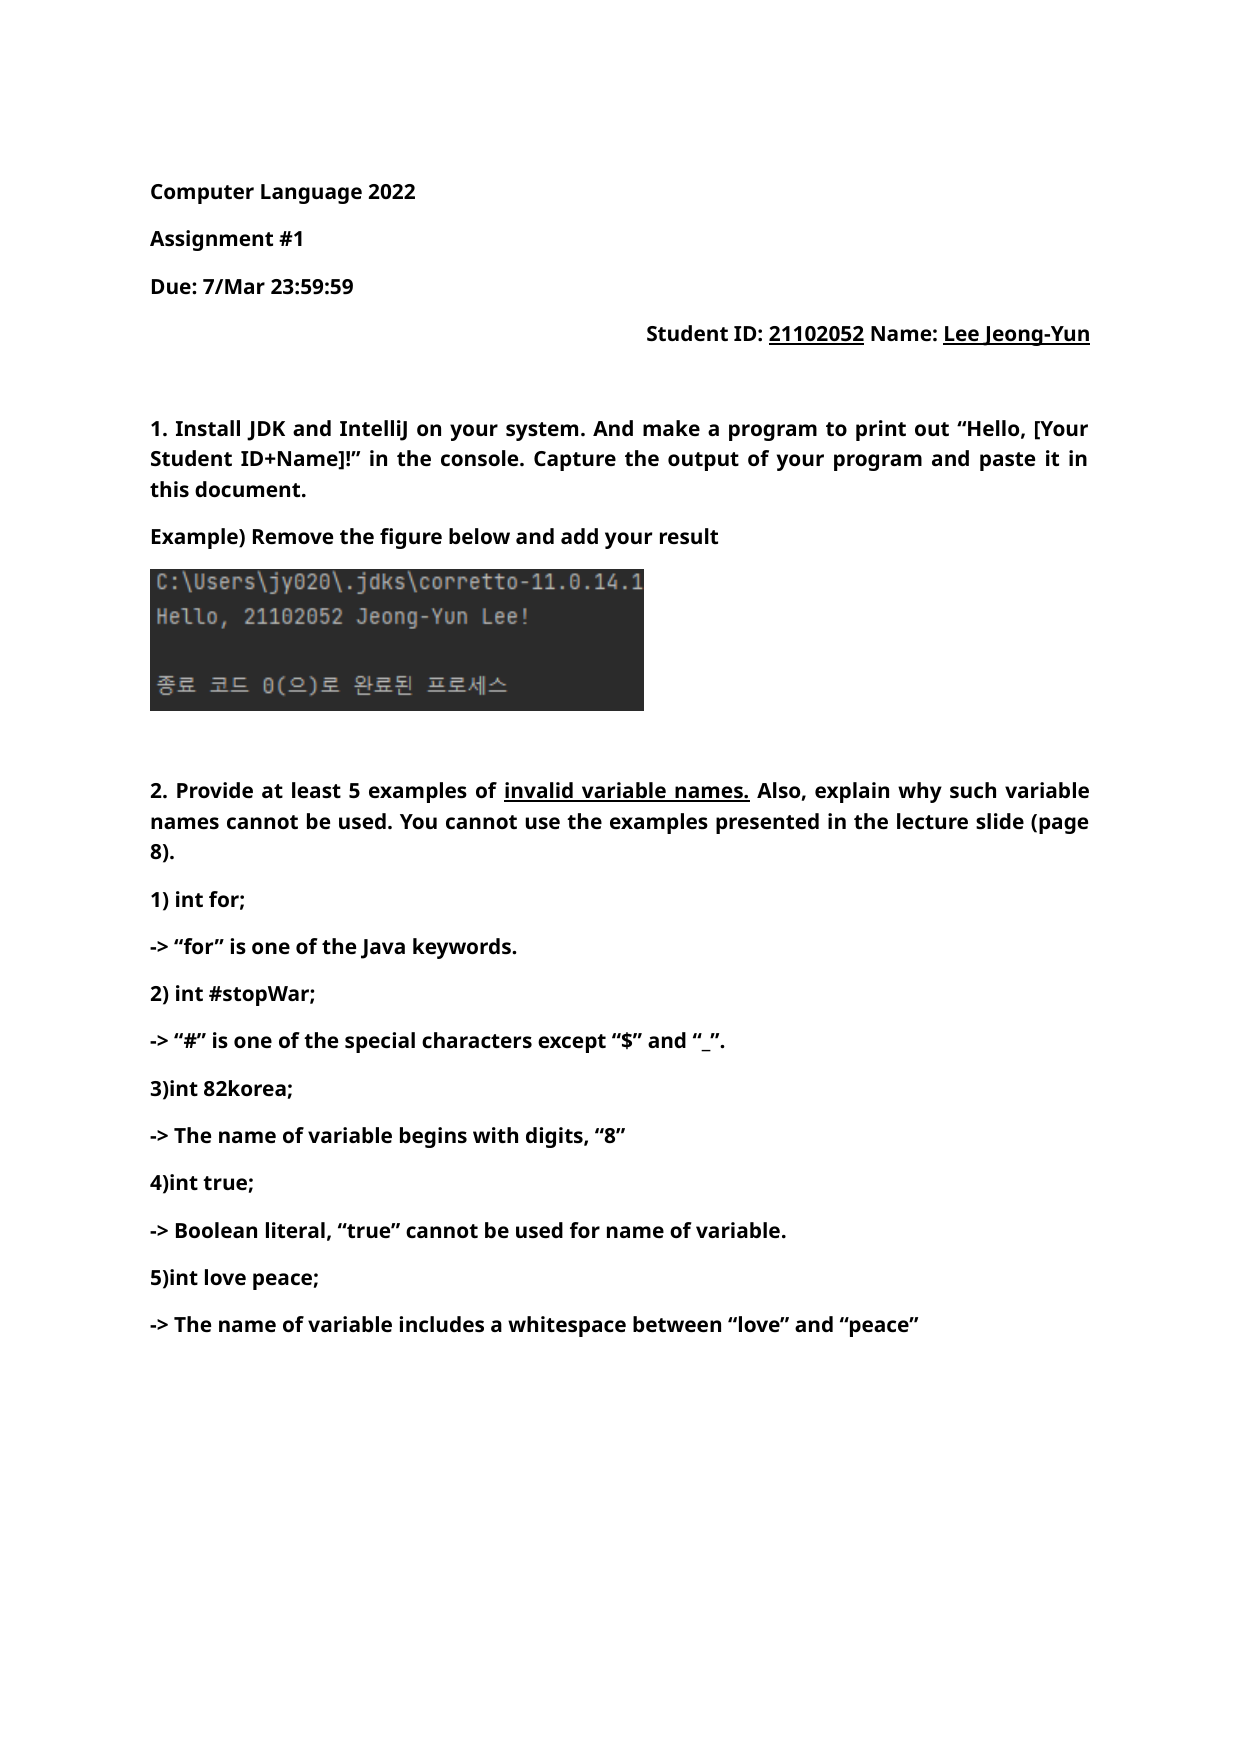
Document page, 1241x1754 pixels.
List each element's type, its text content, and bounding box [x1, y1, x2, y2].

text -> “#” is one of the special characters except “$” and “_”. [150, 1027, 1090, 1055]
text Due: 7/Mar 23:59:59 [150, 272, 1090, 300]
text -> “for” is one of the Java keywords. [150, 932, 1090, 961]
text -> The name of variable includes a whitespace between “love” and “peace” [150, 1310, 1090, 1339]
text Assignment #1 [150, 224, 1090, 253]
text -> Boolean literal, “true” cannot be used for name of variable. [150, 1216, 1090, 1244]
text 2) int #stopWar; [150, 979, 1090, 1008]
text 1. Install JDK and IntelliJ on your system. And make a program to print out “Hello, [Your Student ID+Name]!” in the console. Capture the output of your program and paste it in this document. [150, 414, 1090, 503]
text 5)int love peace; [150, 1263, 1090, 1292]
text 4)int true; [150, 1168, 1090, 1197]
text 3)int 82korea; [150, 1074, 1090, 1102]
text Computer Language 2022 [150, 177, 1090, 206]
picture [150, 569, 644, 711]
text Example) Remove the figure below and add your result [150, 522, 1090, 551]
text 1) int for; [150, 885, 1090, 913]
text 2. Provide at least 5 examples of invalid variable names. Also, explain why such variable names cannot be used. You cannot use the examples presented in the lecture slide (page 8). [150, 776, 1090, 866]
text Student ID: 21102052 Name: Lee Jeong-Yun [150, 319, 1090, 347]
text -> The name of variable begins with digits, “8” [150, 1121, 1090, 1150]
